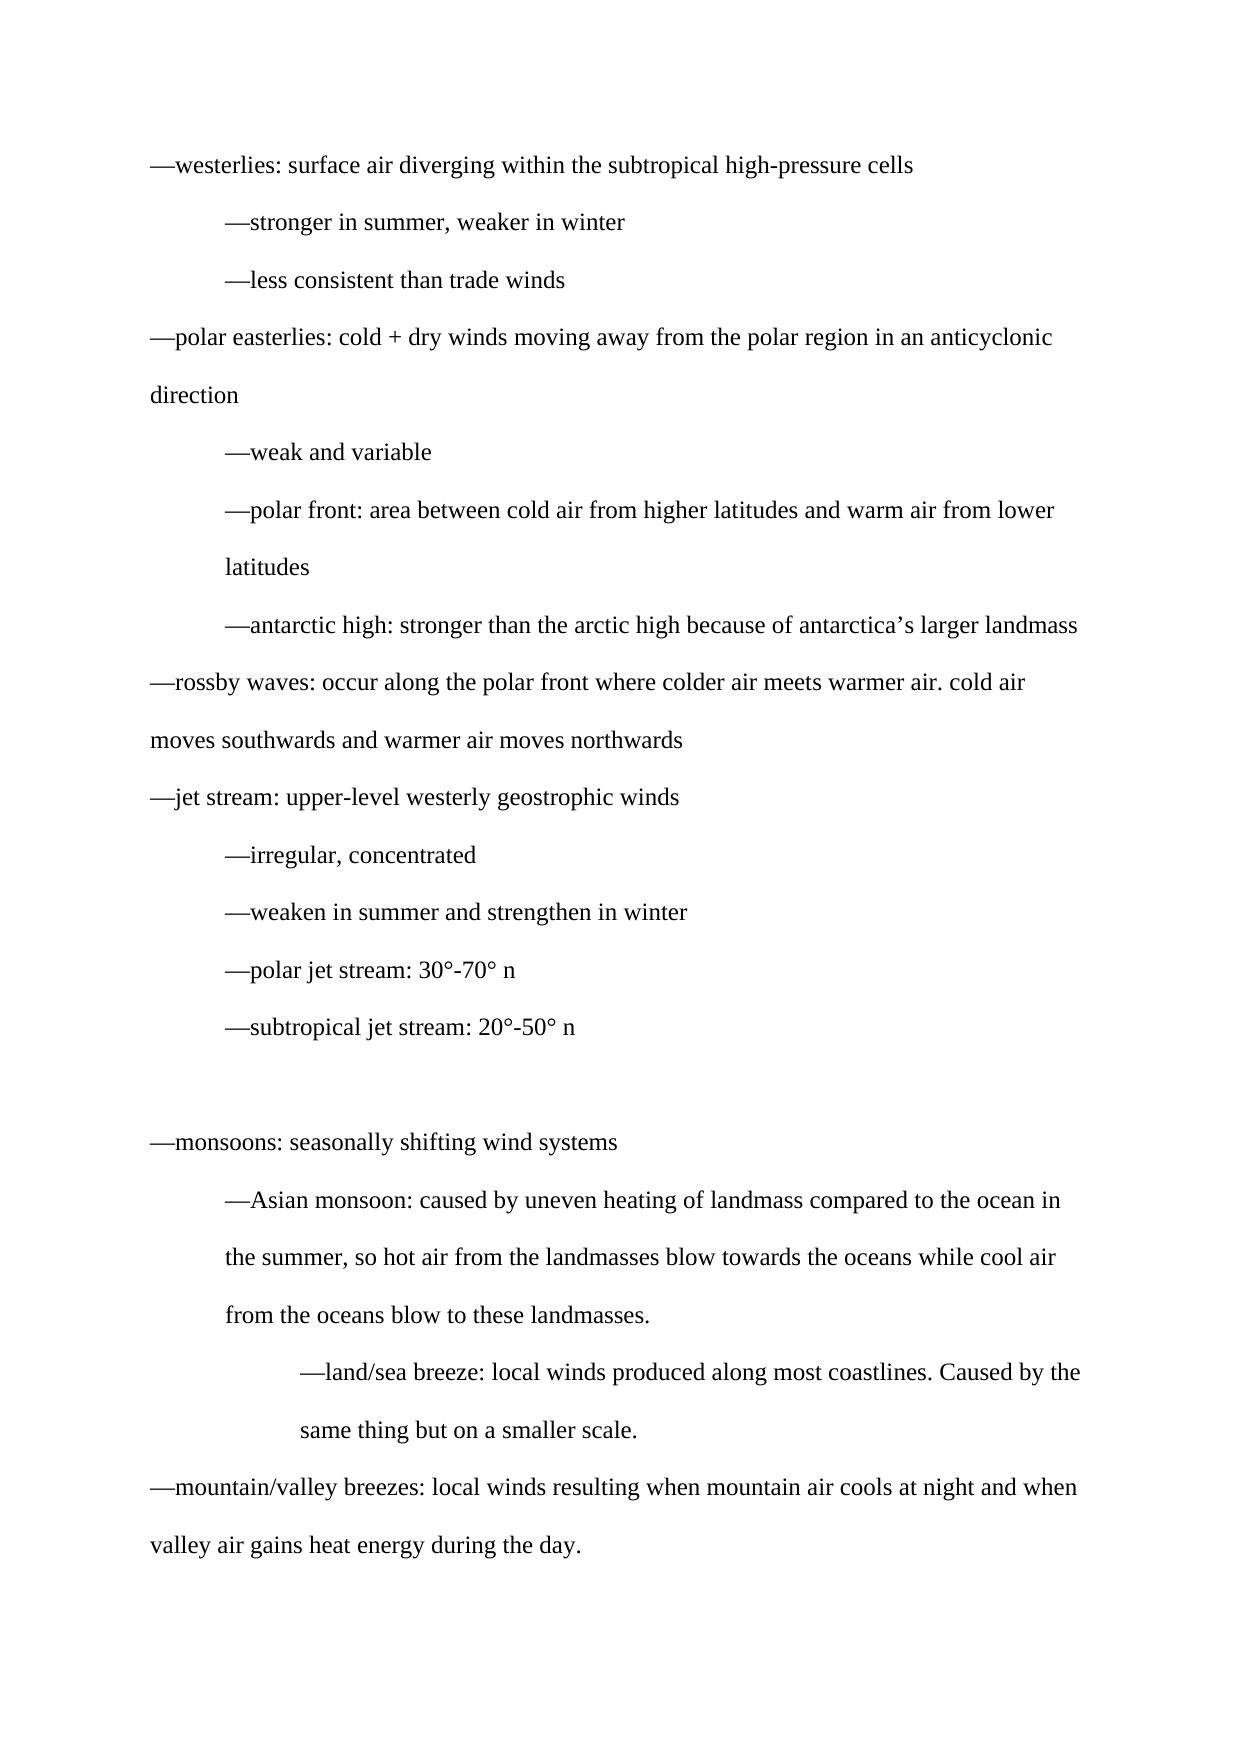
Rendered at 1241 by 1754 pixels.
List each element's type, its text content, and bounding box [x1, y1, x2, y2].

text —jet stream: upper-level westerly geostrophic winds [150, 782, 1090, 811]
text —monsoons: seasonally shifting wind systems [150, 1127, 1090, 1156]
text —land/sea breeze: local winds produced along most coastlines. Caused by the same thing but on a smaller scale. [300, 1357, 1090, 1444]
text —polar jet stream: 30°-70° n [150, 955, 1090, 984]
text —less consistent than trade winds [150, 265, 1090, 294]
text —weaken in summer and strengthen in winter [150, 897, 1090, 926]
text —subtropical jet stream: 20°-50° n [150, 1012, 1090, 1041]
text —westerlies: surface air diverging within the subtropical high-pressure cells [150, 150, 1090, 179]
text —weak and variable [150, 437, 1090, 466]
text —rossby waves: occur along the polar front where colder air meets warmer air. cold air moves southwards and warmer air moves northwards [150, 667, 1090, 754]
text —antarctic high: stronger than the arctic high because of antarctica’s larger landmass [225, 610, 1090, 639]
text —stronger in summer, weaker in winter [150, 207, 1090, 236]
text —mountain/valley breezes: local winds resulting when mountain air cools at night and when valley air gains heat energy during the day. [150, 1472, 1090, 1559]
text —Asian monsoon: caused by uneven heating of landmass compared to the ocean in the summer, so hot air from the landmasses blow towards the oceans while cool air from the oceans blow to these landmasses. [225, 1185, 1090, 1329]
text —irregular, concentrated [150, 840, 1090, 869]
text —polar easterlies: cold + dry winds moving away from the polar region in an anticyclonic direction [150, 322, 1090, 409]
text —polar front: area between cold air from higher latitudes and warm air from lower latitudes [225, 495, 1090, 581]
